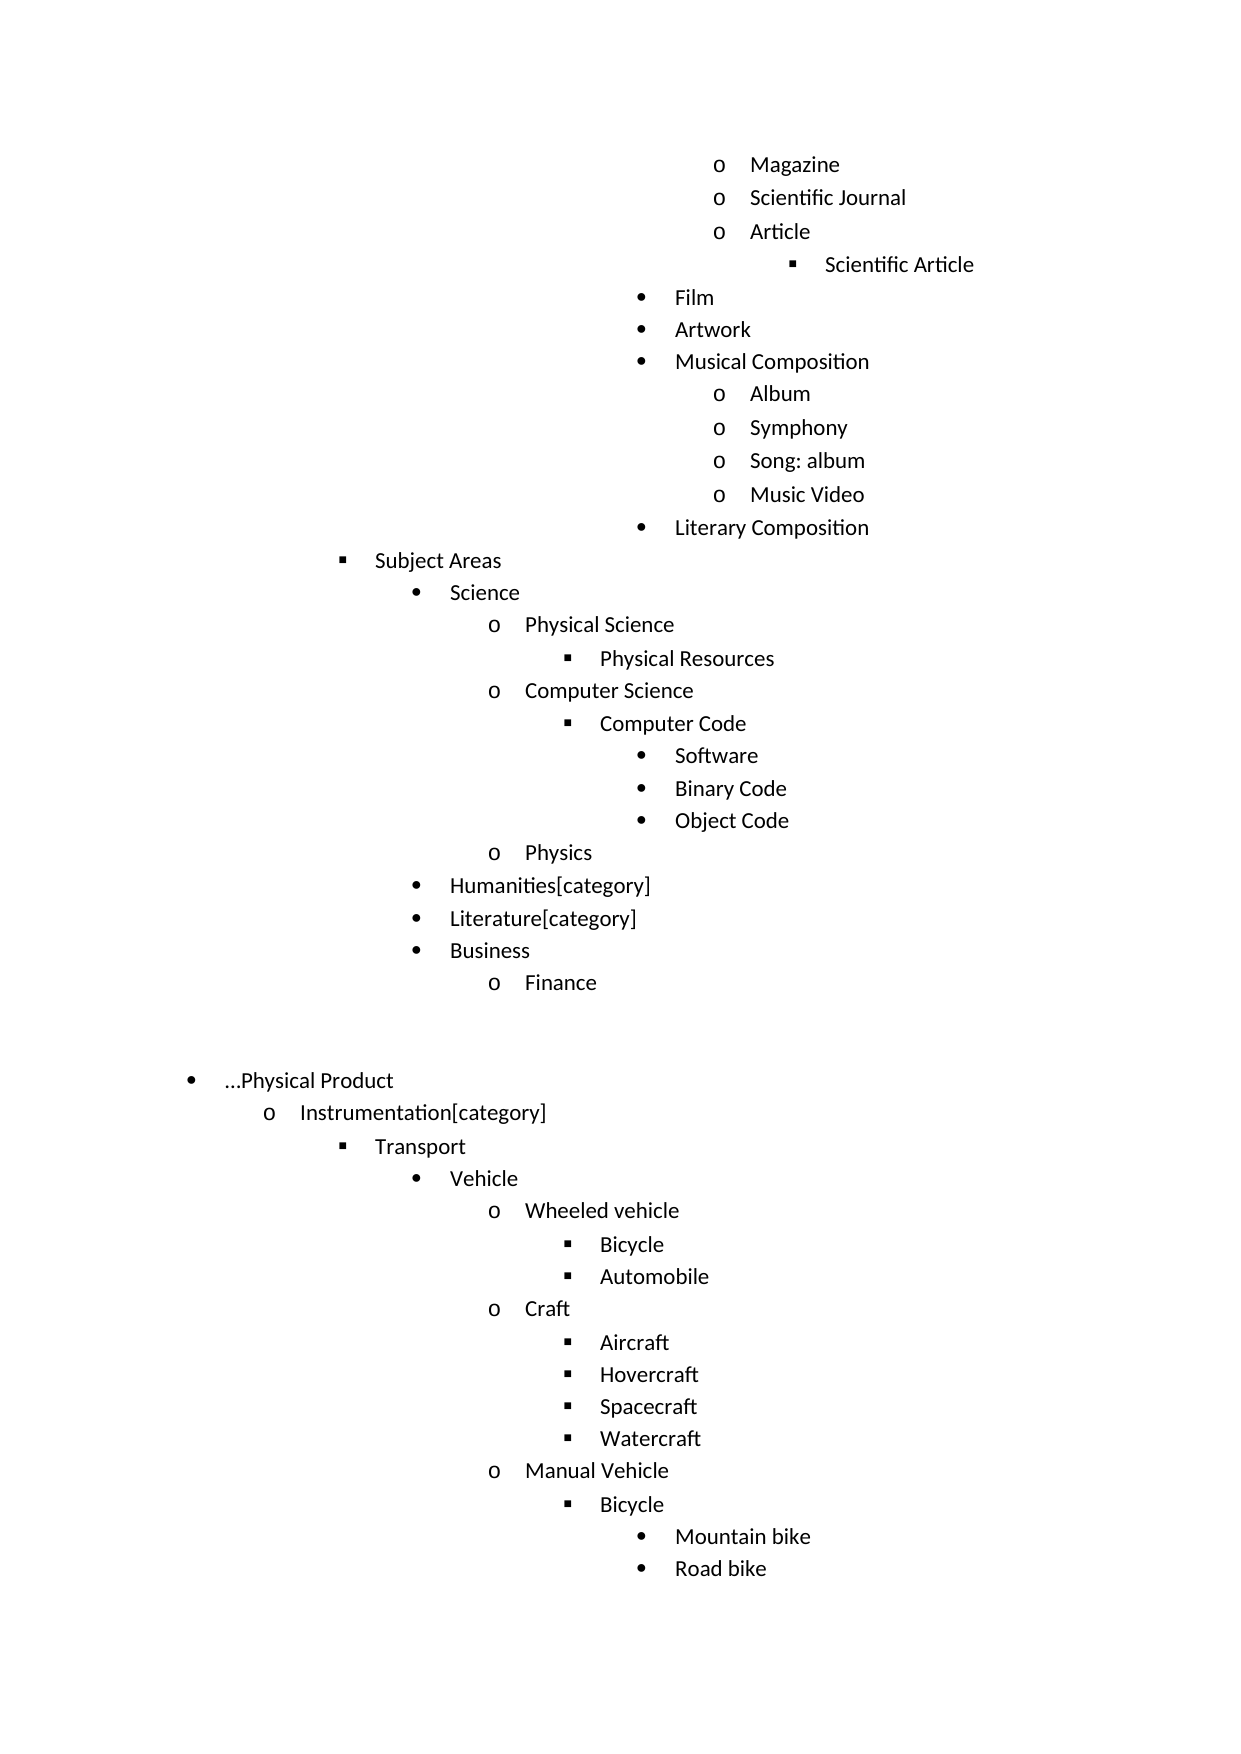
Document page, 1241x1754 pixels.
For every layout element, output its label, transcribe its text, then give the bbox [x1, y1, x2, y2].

list Manual Vehicle [487, 1456, 1090, 1486]
list Object Code [637, 806, 1090, 834]
list Physical Science [487, 610, 1090, 639]
list Song: album [712, 446, 1090, 476]
list Software [637, 742, 1090, 769]
list Artwork [637, 315, 1090, 343]
list Binary Code [637, 774, 1090, 802]
list Literature[category] [412, 904, 1090, 932]
list Magazine [712, 150, 1090, 179]
list Mountain bike [637, 1522, 1090, 1550]
list Subject Areas [337, 546, 1090, 574]
list Film [637, 283, 1090, 311]
list Humanities[category] [412, 872, 1090, 900]
list Vehicle [412, 1164, 1090, 1192]
list Musical Composition [637, 347, 1090, 375]
list Album [712, 379, 1090, 408]
list Article [712, 217, 1090, 246]
list Computer Science [487, 676, 1090, 705]
list Automobile [562, 1262, 1090, 1290]
list Business [412, 936, 1090, 964]
list Music Video [712, 480, 1090, 509]
list Physics [487, 838, 1090, 867]
list Watercraft [562, 1424, 1090, 1452]
list Hovercraft [562, 1360, 1090, 1388]
list Aircraft [562, 1328, 1090, 1356]
list Instrumentation[category] [262, 1098, 1090, 1127]
list Computer Code [562, 709, 1090, 737]
list Wheeled vehicle [487, 1196, 1090, 1225]
list Science [412, 578, 1090, 606]
list Literary Composition [637, 513, 1090, 542]
list Bicycle [562, 1490, 1090, 1518]
list Symphony [712, 413, 1090, 442]
list Transport [337, 1132, 1090, 1160]
list Scientific Article [787, 251, 1090, 279]
list Road bike [637, 1554, 1090, 1582]
list Craft [487, 1294, 1090, 1323]
list Physical Resources [562, 644, 1090, 672]
list Spacecraft [562, 1392, 1090, 1420]
list Finance [487, 968, 1090, 997]
list Scientific Journal [712, 183, 1090, 213]
list …Physical Product [187, 1066, 1090, 1094]
list Bicycle [562, 1230, 1090, 1258]
